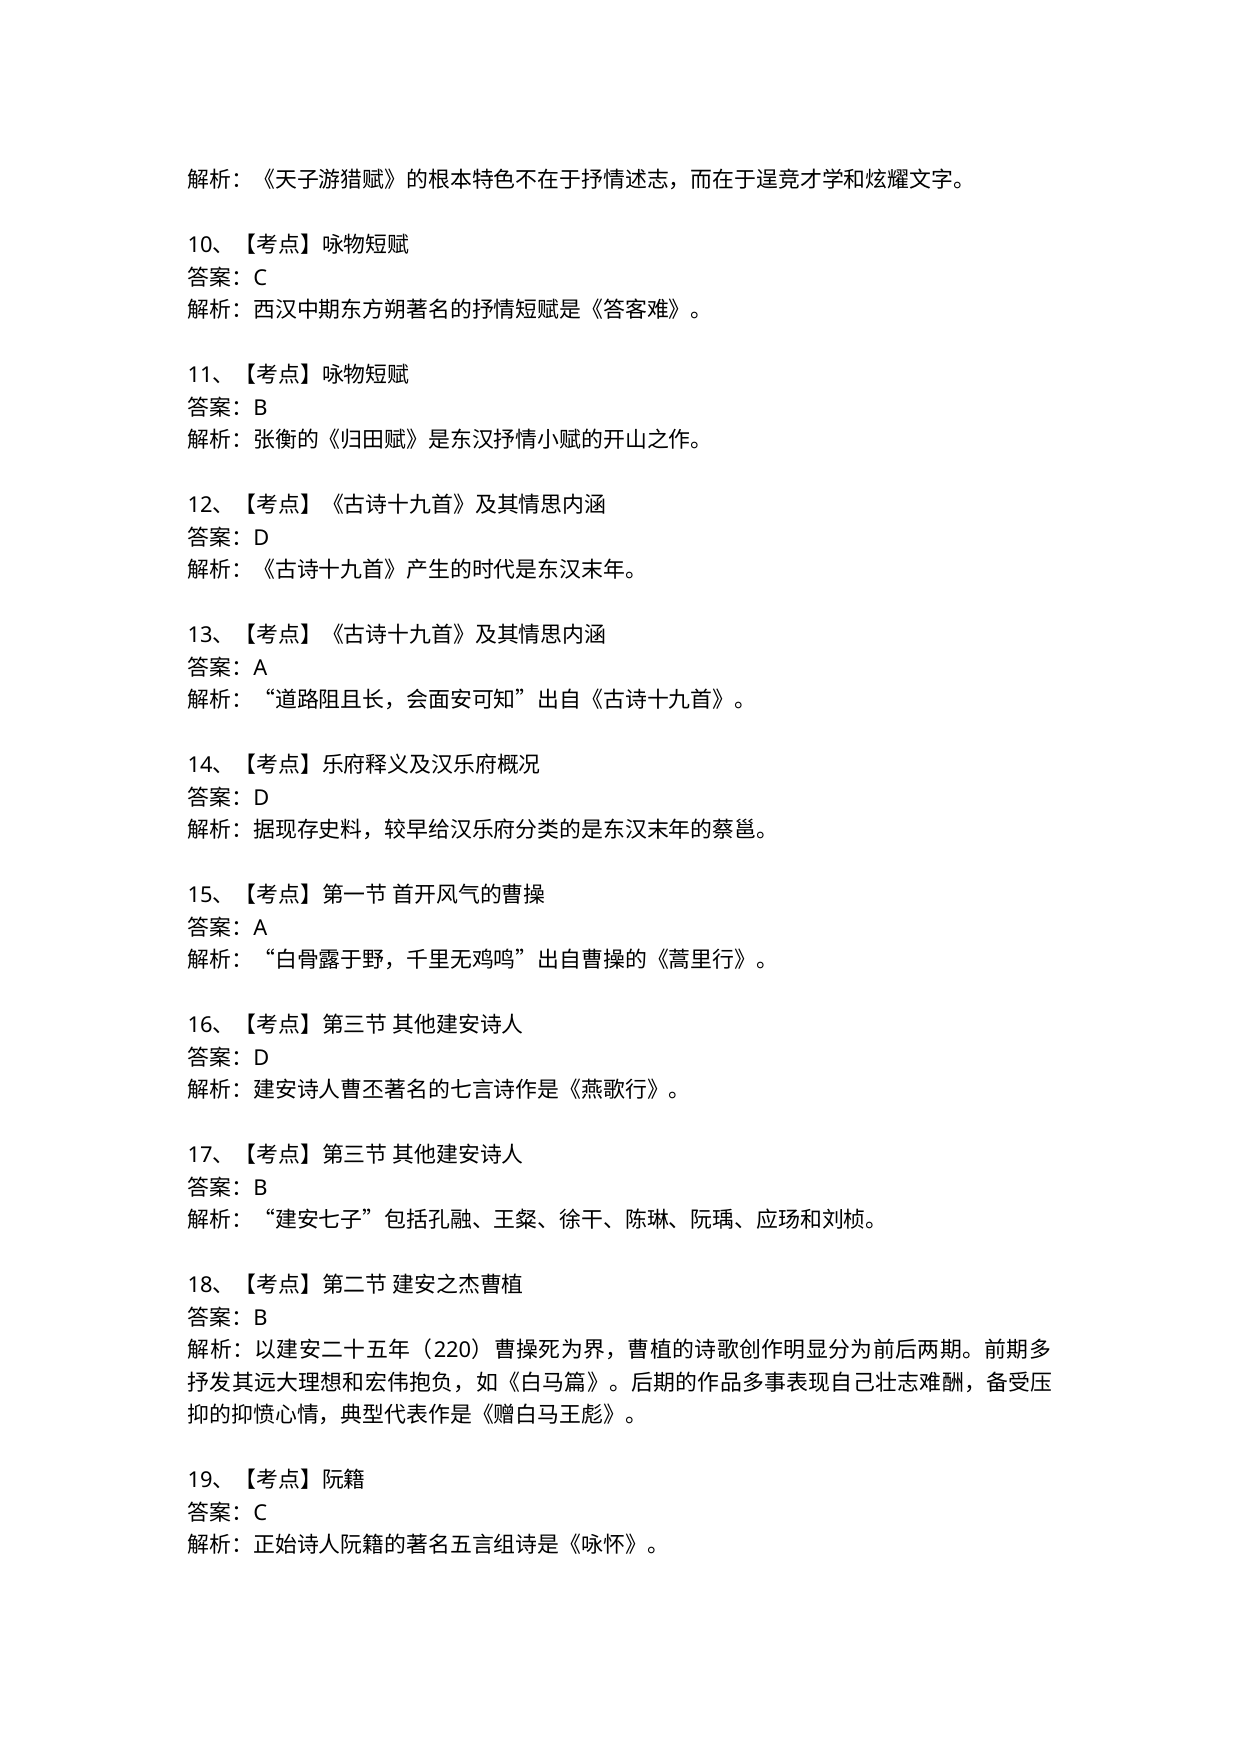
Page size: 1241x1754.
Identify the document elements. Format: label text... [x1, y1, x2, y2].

text 15、【考点】第一节 首开风气的曹操 [187, 877, 1053, 909]
text 解析：《古诗十九首》产生的时代是东汉末年。 [187, 552, 1053, 584]
text 答案：B [187, 1299, 1053, 1332]
text 解析：“道路阻且长，会面安可知”出自《古诗十九首》。 [187, 682, 1053, 714]
text 解析：以建安二十五年（220）曹操死为界，曹植的诗歌创作明显分为前后两期。前期多抒发其远大理想和宏伟抱负，如《白马篇》。后期的作品多事表现自己壮志难酬，备受压抑的抑愤心情，典型代表作是《赠白马王彪》。 [187, 1332, 1053, 1429]
text 12、【考点】《古诗十九首》及其情思内涵 [187, 487, 1053, 519]
text 解析：建安诗人曹丕著名的七言诗作是《燕歌行》。 [187, 1072, 1053, 1104]
text 答案：D [187, 1039, 1053, 1072]
text 答案：D [187, 519, 1053, 552]
text 解析：据现存史料，较早给汉乐府分类的是东汉末年的蔡邕。 [187, 812, 1053, 844]
text 答案：B [187, 389, 1053, 422]
text 解析：正始诗人阮籍的著名五言组诗是《咏怀》。 [187, 1527, 1053, 1559]
text 解析：《天子游猎赋》的根本特色不在于抒情述志，而在于逞竞才学和炫耀文字。 [187, 162, 1053, 194]
text 18、【考点】第二节 建安之杰曹植 [187, 1267, 1053, 1299]
text 答案：C [187, 259, 1053, 292]
text 16、【考点】第三节 其他建安诗人 [187, 1007, 1053, 1039]
text 解析：“白骨露于野，千里无鸡鸣”出自曹操的《蒿里行》。 [187, 942, 1053, 974]
text 11、【考点】咏物短赋 [187, 357, 1053, 389]
text 17、【考点】第三节 其他建安诗人 [187, 1137, 1053, 1169]
text 解析：“建安七子”包括孔融、王粲、徐干、陈琳、阮瑀、应玚和刘桢。 [187, 1202, 1053, 1234]
text 13、【考点】《古诗十九首》及其情思内涵 [187, 617, 1053, 649]
text 答案：D [187, 779, 1053, 812]
text 答案：A [187, 909, 1053, 942]
text 答案：A [187, 649, 1053, 682]
text 10、【考点】咏物短赋 [187, 227, 1053, 259]
text 解析：张衡的《归田赋》是东汉抒情小赋的开山之作。 [187, 422, 1053, 454]
text 答案：C [187, 1494, 1053, 1527]
text 解析：​西汉中期东方朔著名的抒情短赋是《答客难》。 [187, 292, 1053, 324]
text 14、【考点】乐府释义及汉乐府概况 [187, 747, 1053, 779]
text 19、【考点】阮籍 [187, 1462, 1053, 1494]
text 答案：B [187, 1169, 1053, 1202]
